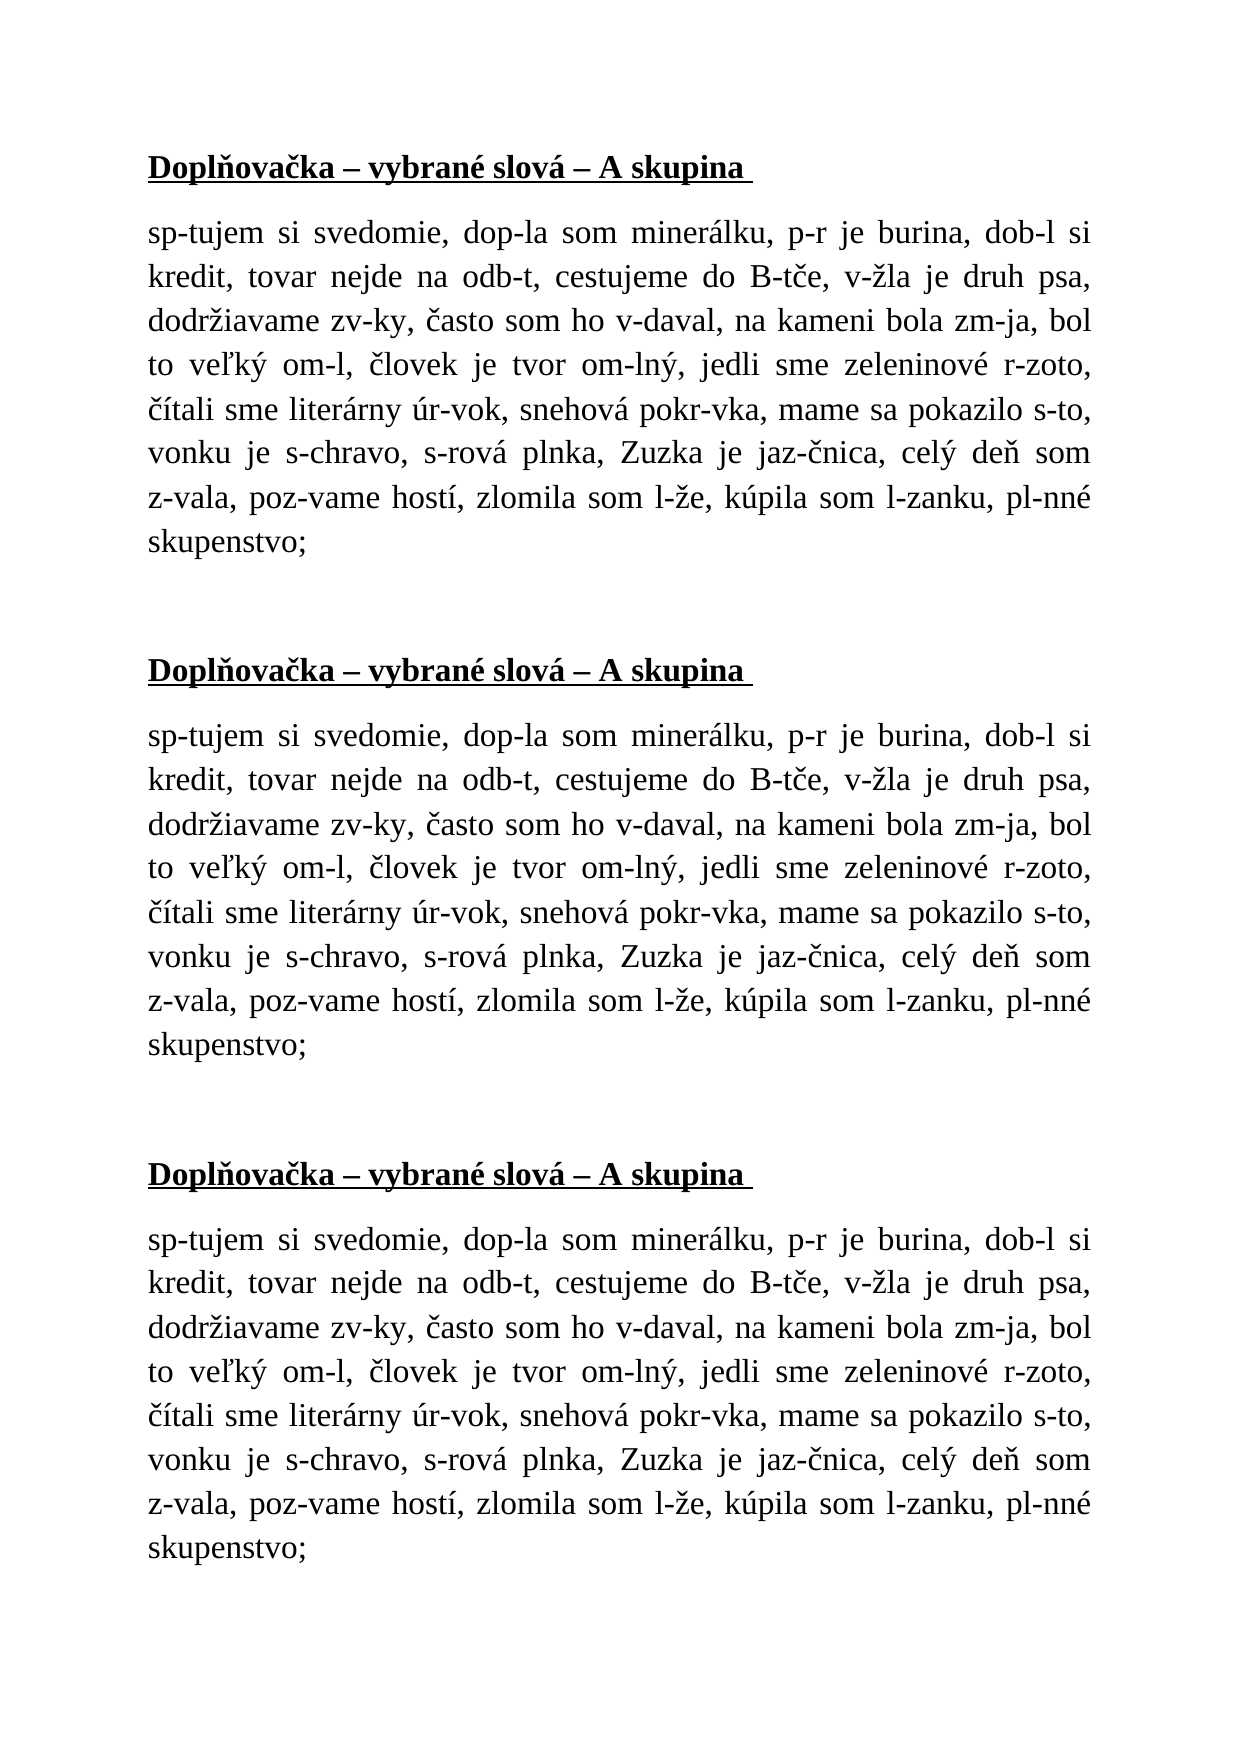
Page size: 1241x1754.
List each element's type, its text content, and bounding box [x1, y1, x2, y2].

text sp-tujem si svedomie, dop-la som minerálku, p-r je burina, dob-l si kredit, tovar nejde na odb-t, cestujeme do B-tče, v-žla je druh psa, dodržiavame zv-ky, často som ho v-daval, na kameni bola zm-ja, bol to veľký om-l, človek je tvor om-lný, jedli sme zeleninové r-zoto, čítali sme literárny úr-vok, snehová pokr-vka, mame sa pokazilo s-to, vonku je s-chravo, s-rová plnka, Zuzka je jaz-čnica, celý deň som z-vala, poz-vame hostí, zlomila som l-že, kúpila som l-zanku, pl-nné skupenstvo; [148, 212, 1093, 559]
text sp-tujem si svedomie, dop-la som minerálku, p-r je burina, dob-l si kredit, tovar nejde na odb-t, cestujeme do B-tče, v-žla je druh psa, dodržiavame zv-ky, často som ho v-daval, na kameni bola zm-ja, bol to veľký om-l, človek je tvor om-lný, jedli sme zeleninové r-zoto, čítali sme literárny úr-vok, snehová pokr-vka, mame sa pokazilo s-to, vonku je s-chravo, s-rová plnka, Zuzka je jaz-čnica, celý deň som z-vala, poz-vame hostí, zlomila som l-že, kúpila som l-zanku, pl-nné skupenstvo; [148, 716, 1093, 1062]
text Doplňovačka – vybrané slová – A skupina [148, 148, 1093, 186]
text sp-tujem si svedomie, dop-la som minerálku, p-r je burina, dob-l si kredit, tovar nejde na odb-t, cestujeme do B-tče, v-žla je druh psa, dodržiavame zv-ky, často som ho v-daval, na kameni bola zm-ja, bol to veľký om-l, človek je tvor om-lný, jedli sme zeleninové r-zoto, čítali sme literárny úr-vok, snehová pokr-vka, mame sa pokazilo s-to, vonku je s-chravo, s-rová plnka, Zuzka je jaz-čnica, celý deň som z-vala, poz-vame hostí, zlomila som l-že, kúpila som l-zanku, pl-nné skupenstvo; [148, 1219, 1093, 1566]
text Doplňovačka – vybrané slová – A skupina [148, 1154, 1093, 1192]
text Doplňovačka – vybrané slová – A skupina [148, 651, 1093, 689]
